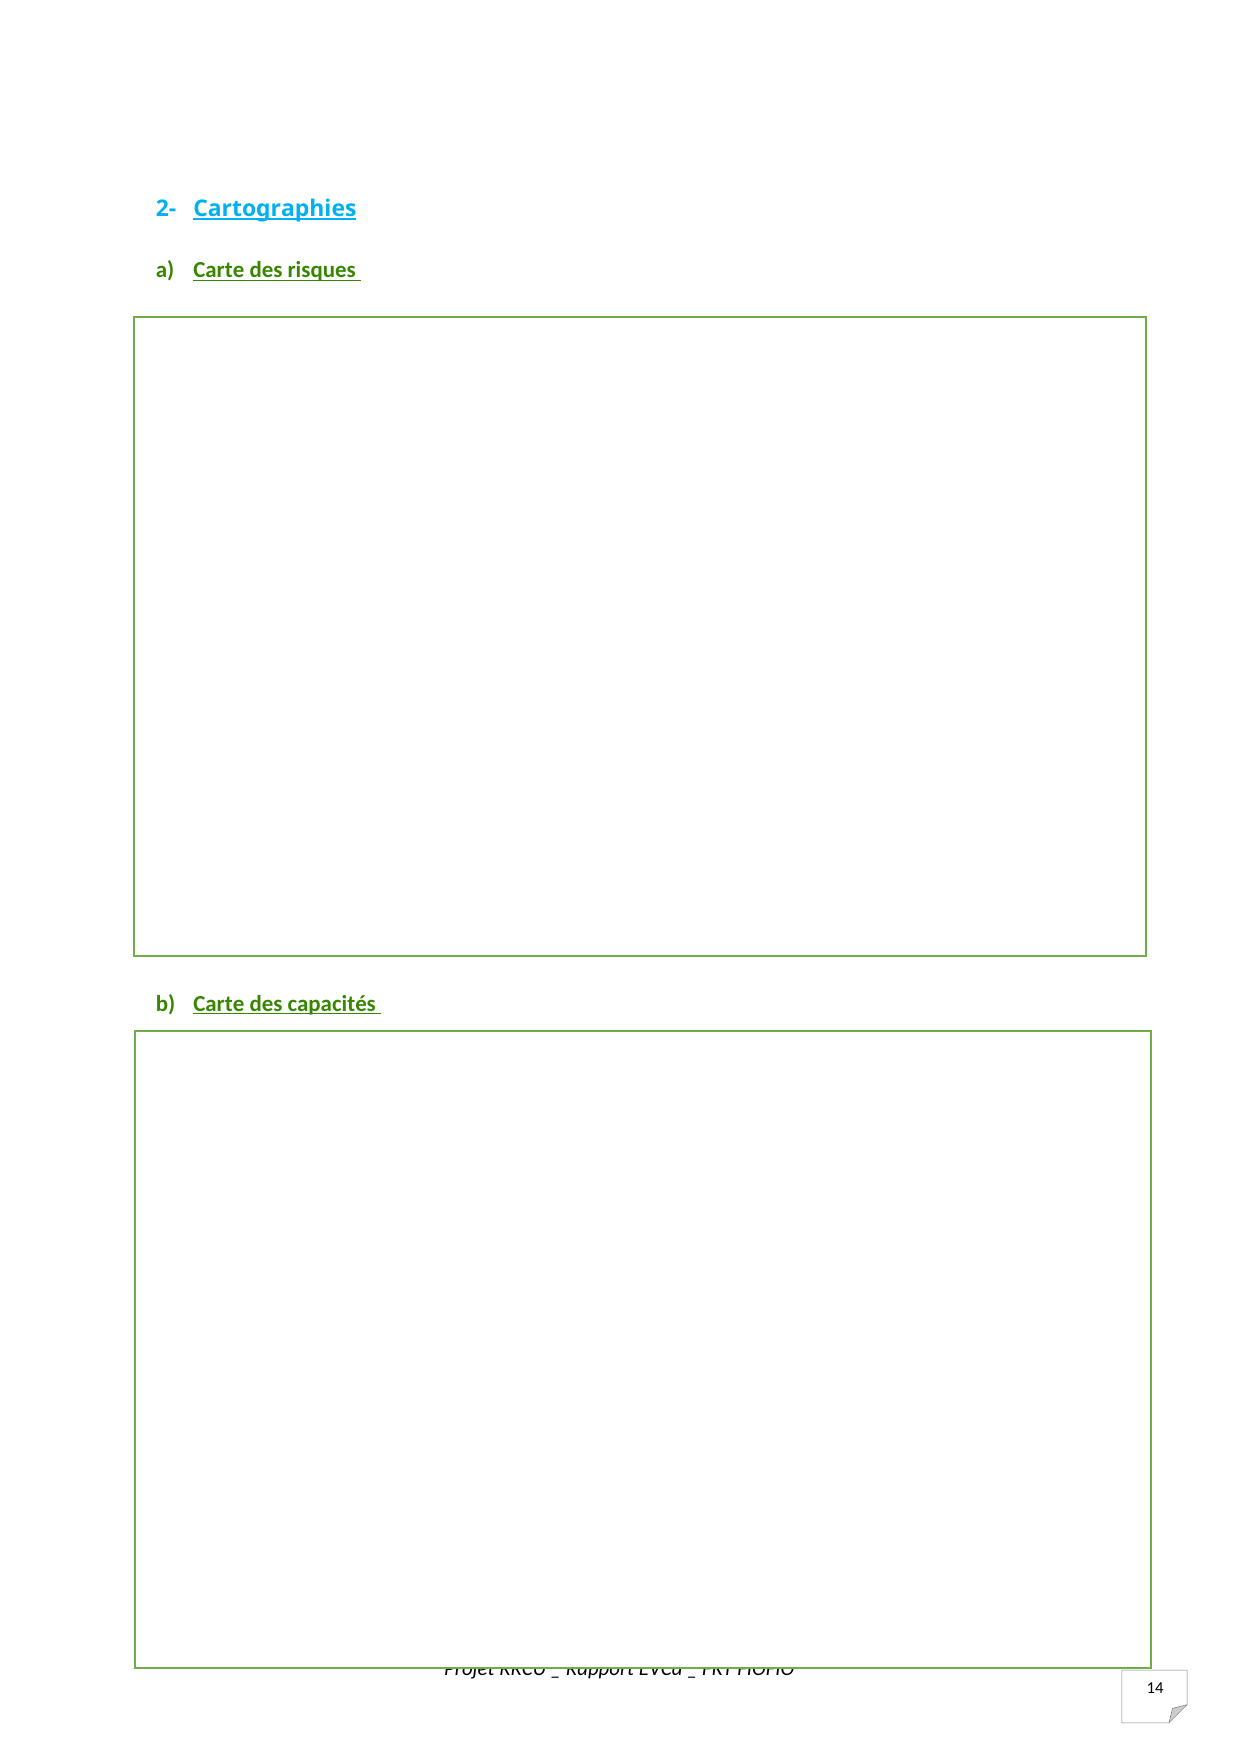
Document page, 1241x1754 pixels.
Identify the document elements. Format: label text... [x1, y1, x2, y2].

list Carte des risques [156, 256, 1122, 283]
subtitle Cartographies [156, 192, 1122, 223]
list Carte des capacités [156, 989, 1122, 1017]
